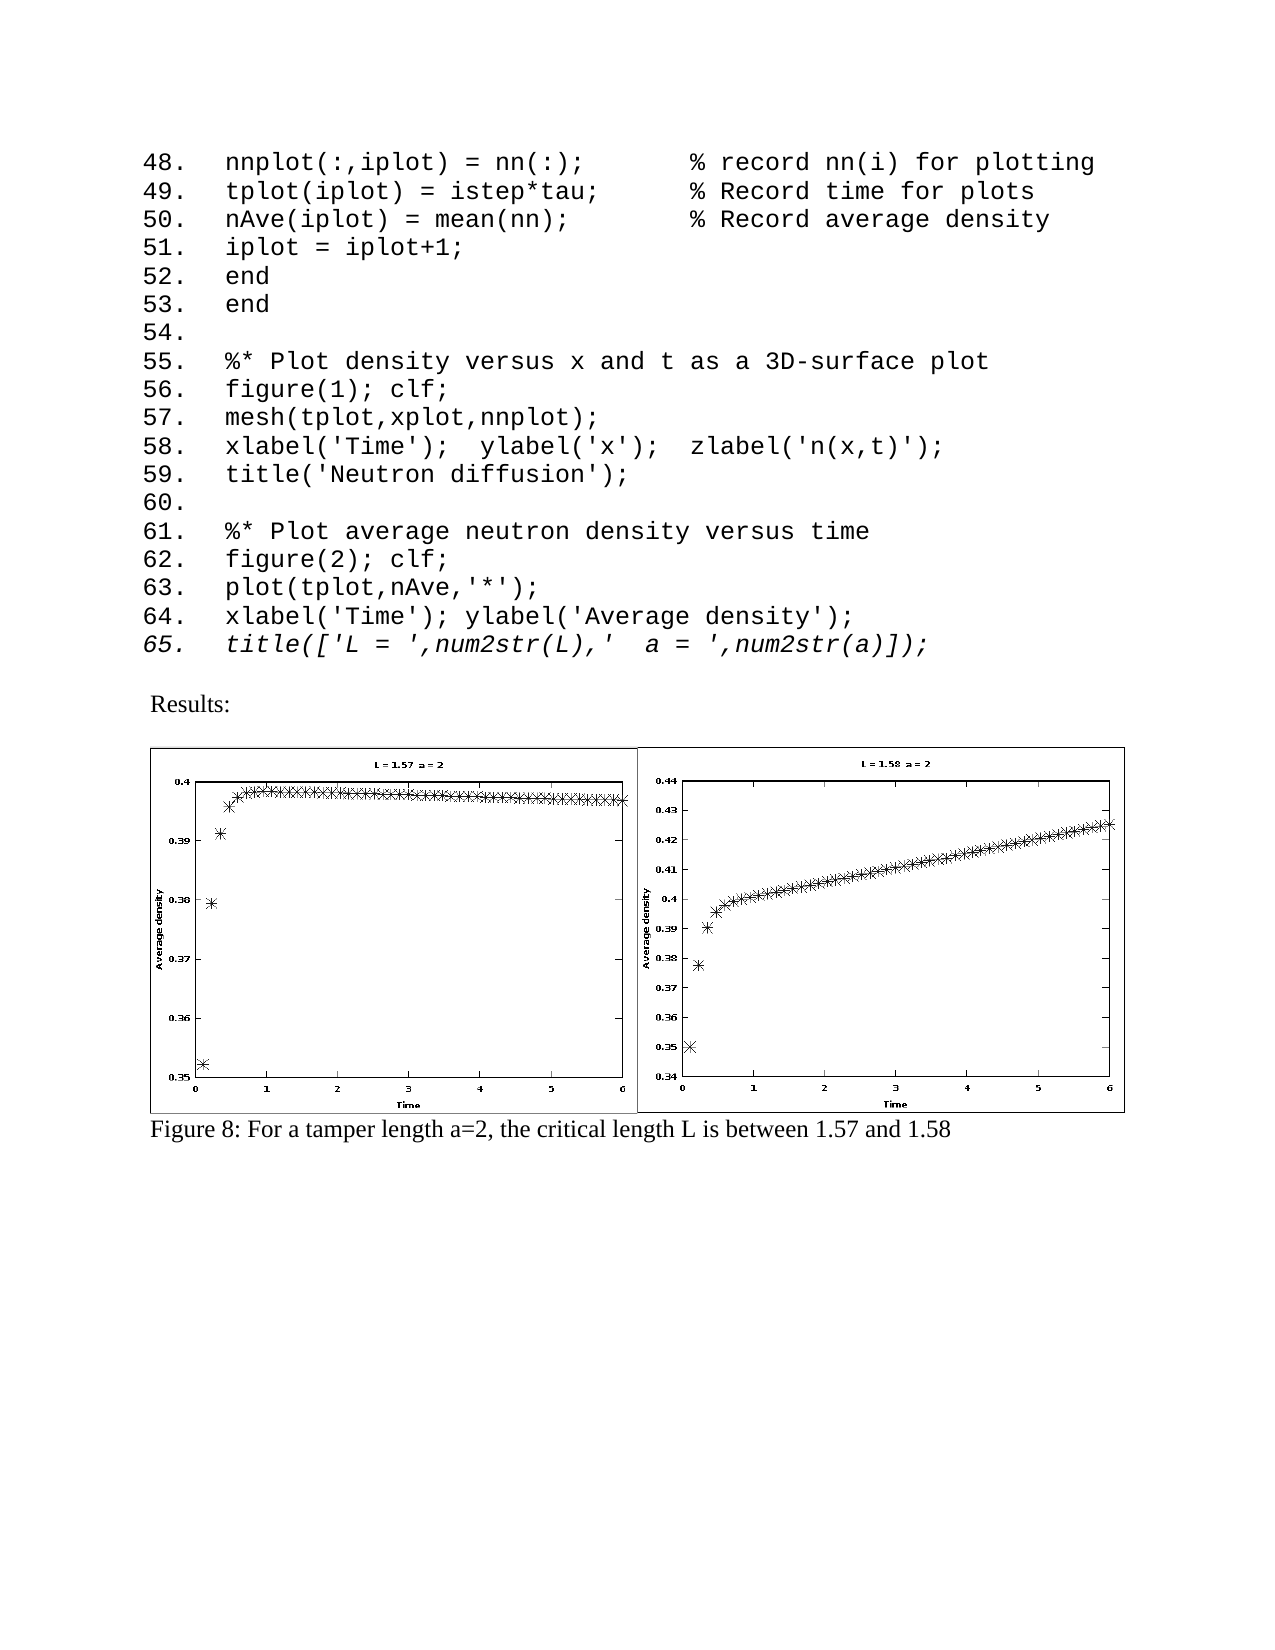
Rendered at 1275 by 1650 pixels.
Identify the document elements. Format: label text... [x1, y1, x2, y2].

list title(['L = ',num2str(L),' a = ',num2str(a)]); [187, 632, 1125, 660]
list end [187, 263, 1125, 292]
list xlabel('Time'); ylabel('x'); zlabel('n(x,t)'); [187, 433, 1125, 462]
list tplot(iplot) = istep*tau; % Record time for plots [187, 178, 1125, 207]
list %* Plot density versus x and t as a 3D-surface plot [187, 348, 1125, 377]
list title('Neutron diffusion'); [187, 462, 1125, 490]
text Results: [150, 689, 1125, 717]
list %* Plot average neutron density versus time [187, 518, 1125, 547]
list xlabel('Time'); ylabel('Average density'); [187, 603, 1125, 632]
list figure(1); clf; [187, 377, 1125, 405]
list plot(tplot,nAve,'*'); [187, 575, 1125, 603]
list iplot = iplot+1; [187, 235, 1125, 263]
list figure(2); clf; [187, 547, 1125, 575]
list nAve(iplot) = mean(nn); % Record average density [187, 207, 1125, 235]
text Figure 8: For a tamper length a=2, the critical length L is between 1.57 and 1.58 [150, 1114, 1125, 1143]
list nnplot(:,iplot) = nn(:); % record nn(i) for plotting [187, 150, 1125, 178]
list mesh(tplot,xplot,nnplot); [187, 405, 1125, 433]
list end [187, 292, 1125, 320]
